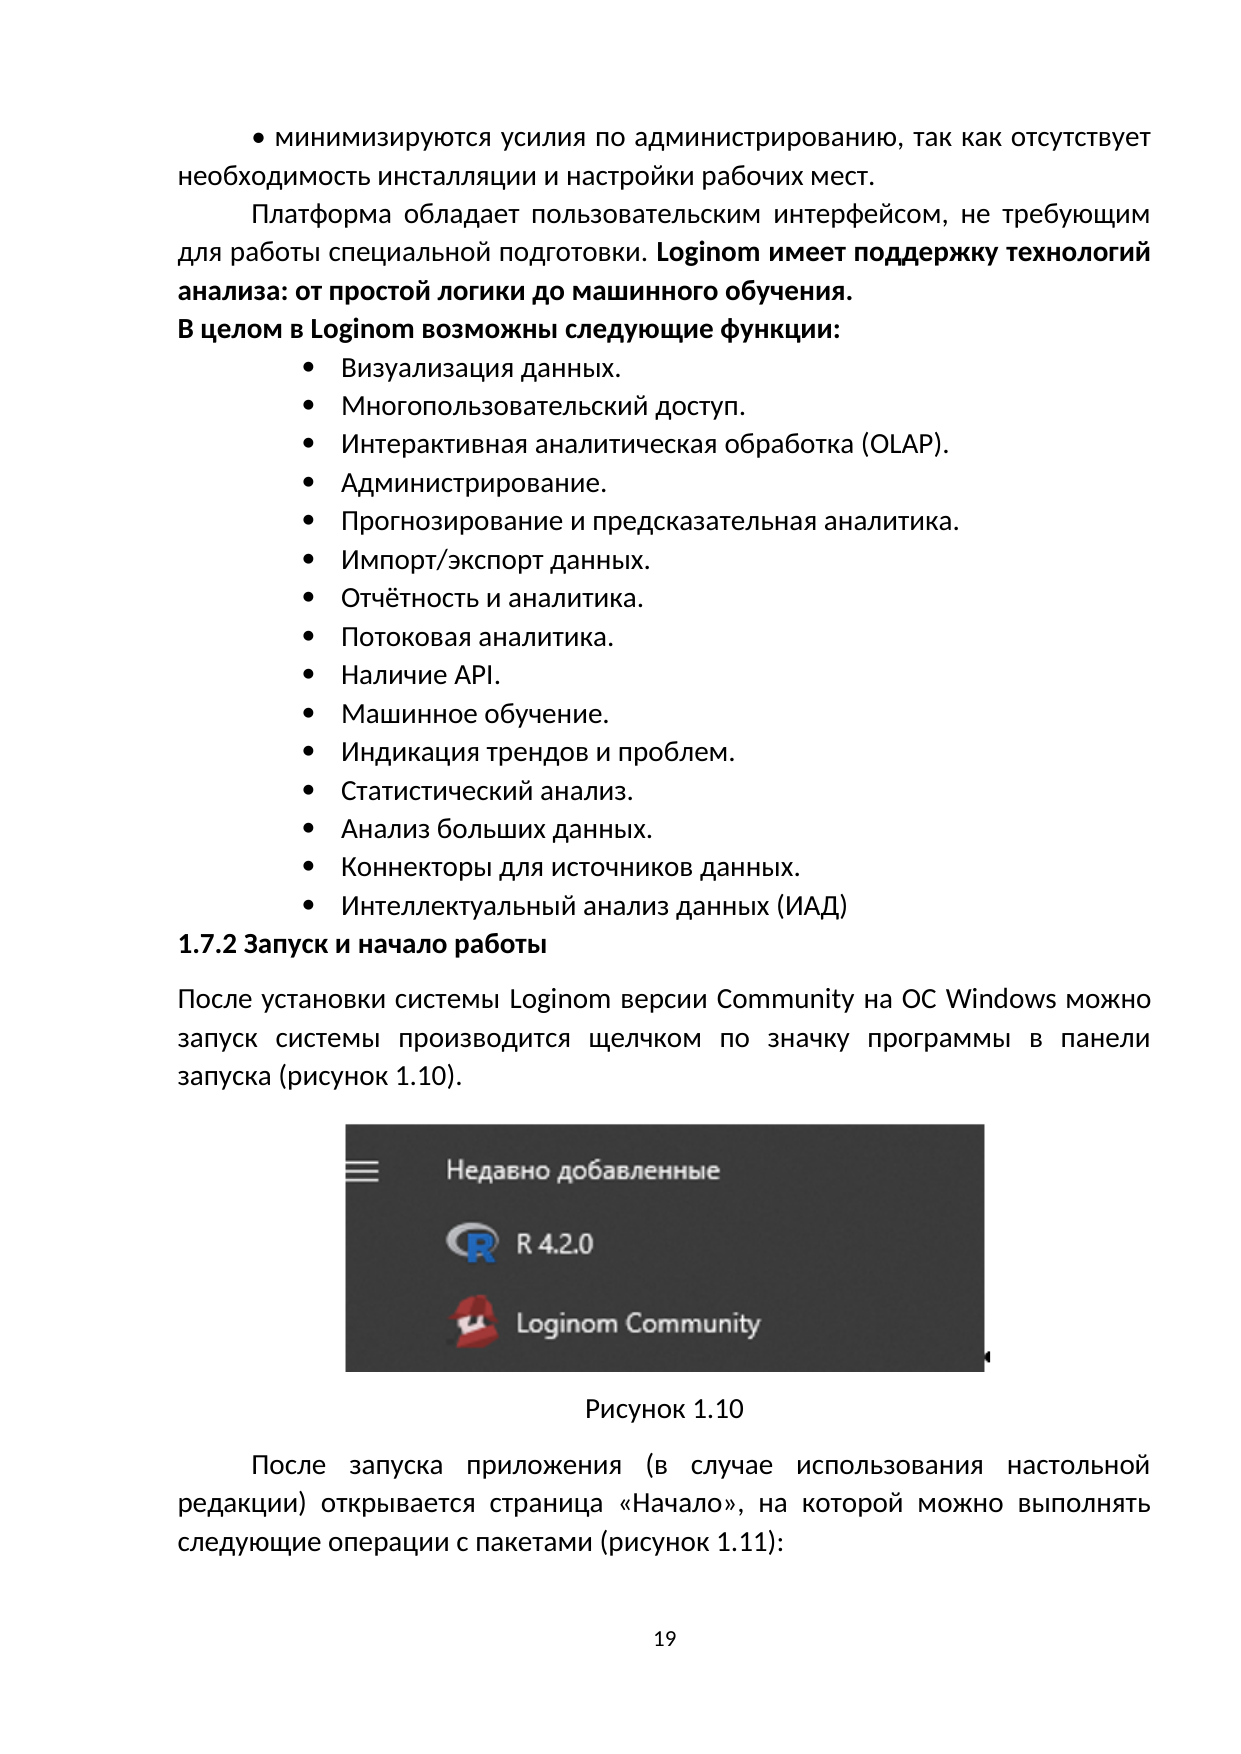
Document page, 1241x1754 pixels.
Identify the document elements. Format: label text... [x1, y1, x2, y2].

picture [338, 1112, 991, 1372]
list Наличие API. [303, 656, 1152, 692]
text После установки системы Loginom версии Community на ОС Windows можно запуск системы производится щелчком по значку программы в панели запуска (рисунок 1.10). [177, 980, 1152, 1093]
list Прогнозирование и предсказательная аналитика. [303, 502, 1152, 538]
list Статистический анализ. [303, 772, 1152, 807]
list Интеллектуальный анализ данных (ИАД) [303, 887, 1152, 922]
text В целом в Loginom возможны следующие функции: [177, 310, 1152, 346]
text После запуска приложения (в случае использования настольной редакции) открывается страница «Начало», на которой можно выполнять следующие операции с пакетами (рисунок 1.11): [177, 1446, 1152, 1558]
text 1.7.2 Запуск и начало работы [177, 925, 1152, 961]
list Визуализация данных. [303, 349, 1152, 384]
list Интерактивная аналитическая обработка (OLAP). [303, 426, 1152, 461]
text Рисунок 1.10 [177, 1391, 1152, 1426]
text Платформа обладает пользовательским интерфейсом, не требующим для работы специальной подготовки. Loginom имеет поддержку технологий анализа: от простой логики до машинного обучения. [177, 195, 1152, 307]
list Машинное обучение. [303, 695, 1152, 730]
list Коннекторы для источников данных. [303, 848, 1152, 884]
list Импорт/экспорт данных. [303, 541, 1152, 577]
list Анализ больших данных. [303, 810, 1152, 846]
list Многопользовательский доступ. [303, 387, 1152, 423]
list Администрирование. [303, 464, 1152, 500]
list Индикация трендов и проблем. [303, 733, 1152, 769]
text • минимизируются усилия по администрированию, так как отсутствует необходимость инсталляции и настройки рабочих мест. [177, 118, 1152, 192]
list Отчётность и аналитика. [303, 579, 1152, 615]
list Потоковая аналитика. [303, 618, 1152, 653]
